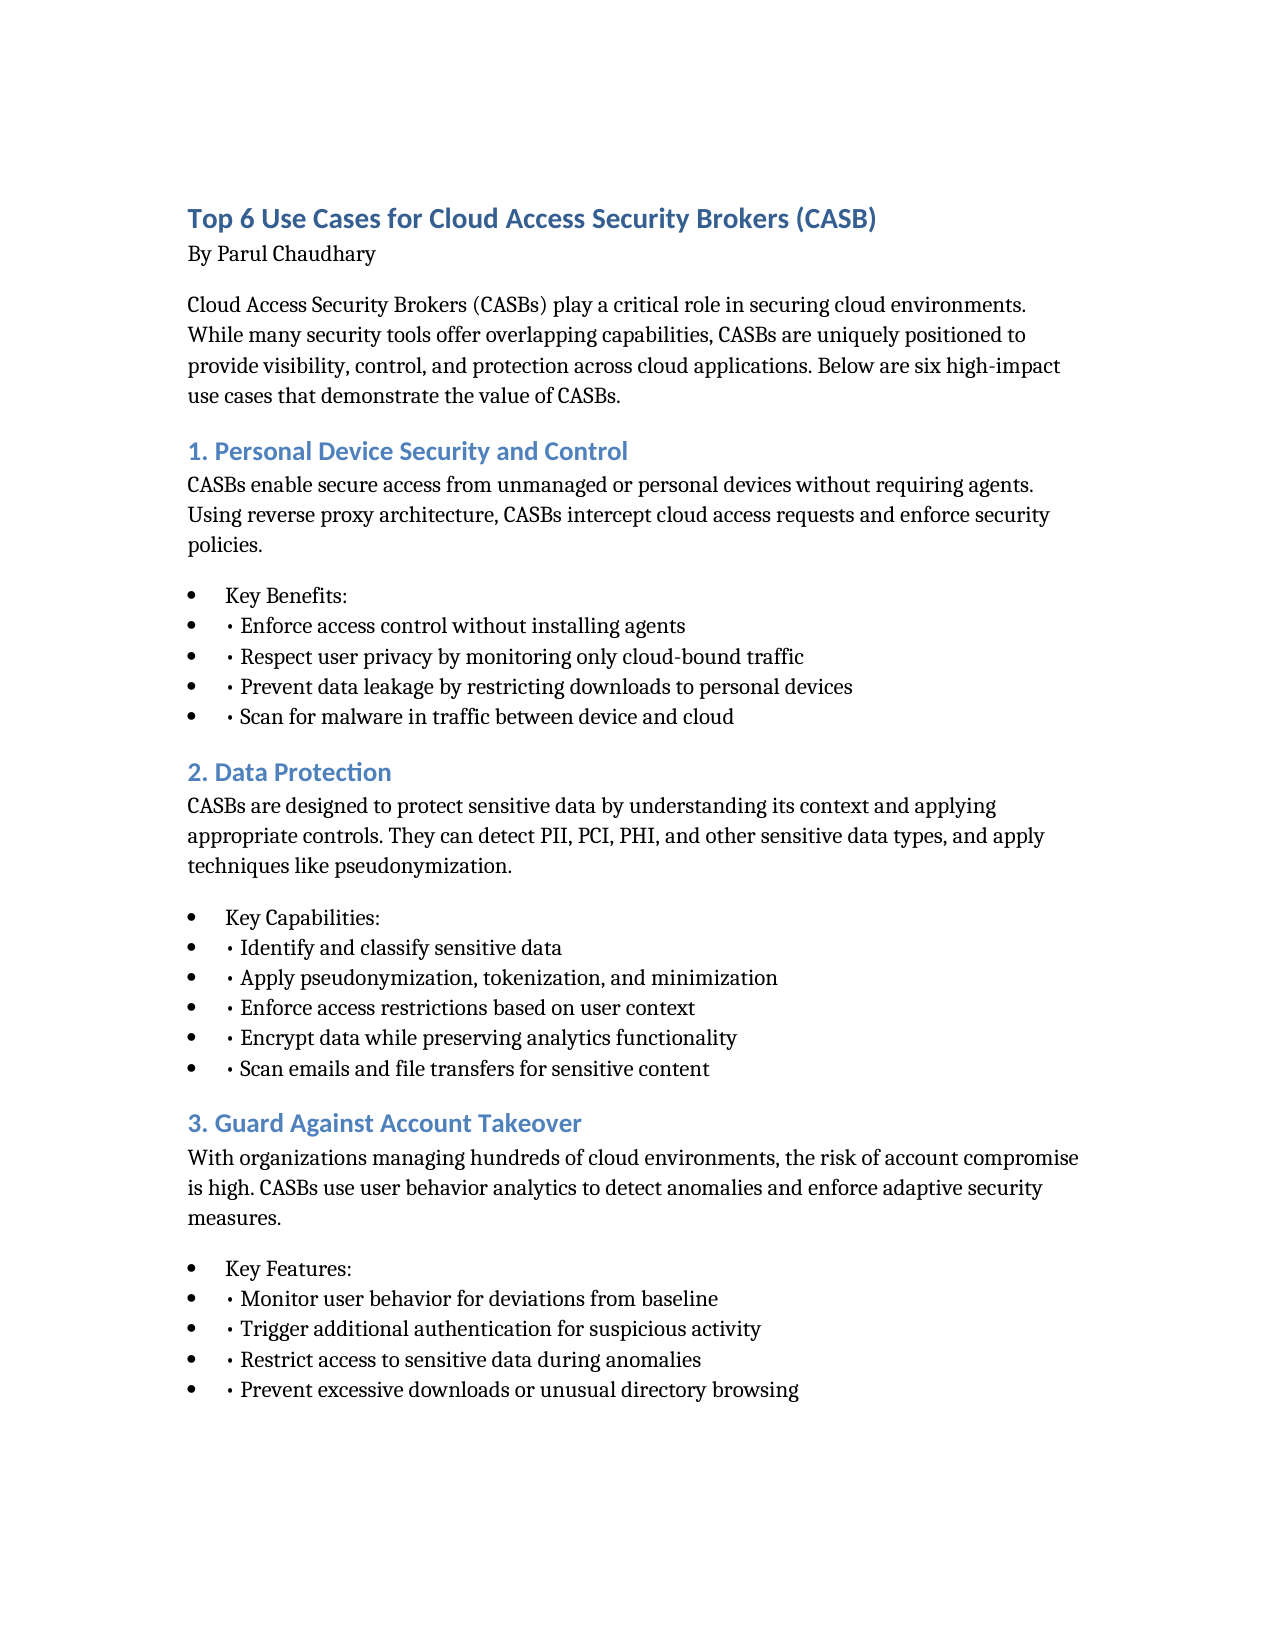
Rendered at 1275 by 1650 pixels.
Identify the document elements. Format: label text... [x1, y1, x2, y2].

text CASBs enable secure access from unmanaged or personal devices without requiring agents. Using reverse proxy architecture, CASBs intercept cloud access requests and enforce security policies. [187, 472, 1087, 558]
subtitle 2. Data Protection [187, 755, 1087, 788]
list Key Capabilities: [187, 904, 1087, 931]
list • Monitor user behavior for deviations from baseline [187, 1286, 1087, 1312]
list • Enforce access restrictions based on user context [187, 995, 1087, 1021]
list Key Benefits: [187, 583, 1087, 609]
list • Identify and classify sensitive data [187, 934, 1087, 961]
text With organizations managing hundreds of cloud environments, the risk of account compromise is high. CASBs use user behavior analytics to detect anomalies and enforce adaptive security measures. [187, 1144, 1087, 1231]
text Cloud Access Security Brokers (CASBs) play a critical role in securing cloud environments. While many security tools offer overlapping capabilities, CASBs are uniquely positioned to provide visibility, control, and protection across cloud applications. Below are six high-impact use cases that demonstrate the value of CASBs. [187, 292, 1087, 409]
list Key Features: [187, 1256, 1087, 1282]
list • Respect user privacy by monitoring only cloud-bound traffic [187, 643, 1087, 670]
list • Encrypt data while preserving analytics functionality [187, 1025, 1087, 1051]
list • Apply pseudonymization, tokenization, and minimization [187, 965, 1087, 991]
list • Prevent data leakage by restricting downloads to personal devices [187, 674, 1087, 700]
subtitle Top 6 Use Cases for Cloud Access Security Brokers (CASB) [187, 200, 1087, 236]
text CASBs are designed to protect sensitive data by understanding its context and applying appropriate controls. They can detect PII, PCI, PHI, and other sensitive data types, and apply techniques like pseudonymization. [187, 793, 1087, 879]
subtitle 3. Guard Against Account Takeover [187, 1106, 1087, 1139]
text By Parul Chaudhary [187, 241, 1087, 267]
list • Trigger additional authentication for suspicious activity [187, 1316, 1087, 1342]
list • Enforce access control without installing agents [187, 613, 1087, 639]
list • Scan for malware in traffic between device and cloud [187, 704, 1087, 730]
list • Restrict access to sensitive data during anomalies [187, 1346, 1087, 1373]
subtitle 1. Personal Device Security and Control [187, 434, 1087, 467]
list • Prevent excessive downloads or unusual directory browsing [187, 1377, 1087, 1403]
list • Scan emails and file transfers for sensitive content [187, 1055, 1087, 1082]
